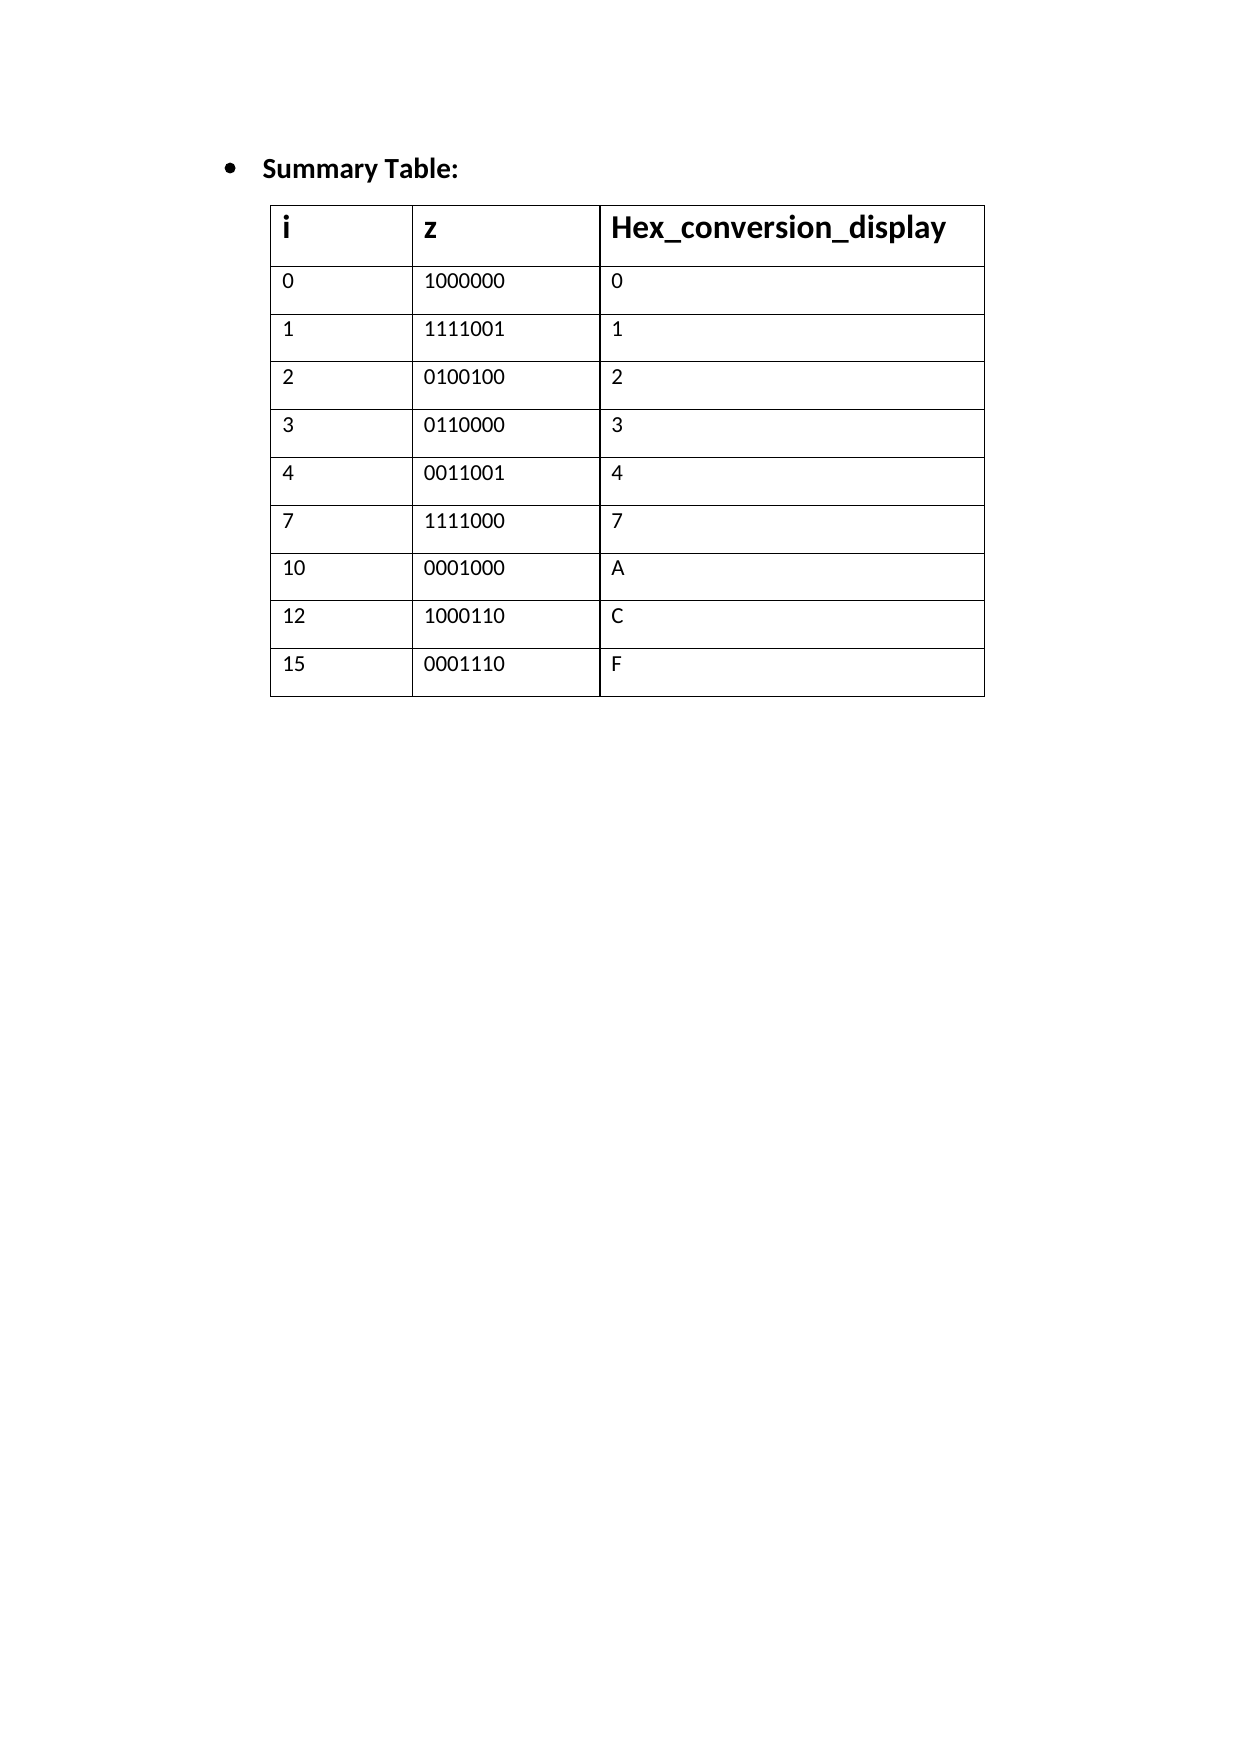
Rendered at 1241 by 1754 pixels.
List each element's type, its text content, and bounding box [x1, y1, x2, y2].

table_cell 0110000 [413, 410, 599, 457]
table_cell 10 [271, 554, 412, 600]
table_cell 1000000 [413, 267, 599, 313]
table_cell 0100100 [413, 362, 599, 409]
table_cell 2 [271, 362, 412, 409]
table_cell 7 [271, 506, 412, 552]
table_header z [413, 206, 599, 266]
table_cell 3 [601, 410, 984, 457]
table_cell F [601, 649, 984, 696]
table_cell 3 [271, 410, 412, 457]
table_header i [271, 206, 412, 266]
table_cell 4 [271, 458, 412, 505]
table_cell 1111000 [413, 506, 599, 552]
table_cell 0001000 [413, 554, 599, 600]
table_cell 0001110 [413, 649, 599, 696]
table_cell 4 [601, 458, 984, 505]
table_cell A [601, 554, 984, 600]
table_cell 15 [271, 649, 412, 696]
table_header Hex_conversion_display [601, 206, 984, 266]
table_cell 0 [601, 267, 984, 313]
table_cell 1 [271, 315, 412, 361]
table_cell 1000110 [413, 601, 599, 648]
table_cell 1111001 [413, 315, 599, 361]
table_cell C [601, 601, 984, 648]
list Summary Table: [225, 150, 1090, 186]
table_cell 2 [601, 362, 984, 409]
table_cell 1 [601, 315, 984, 361]
table_cell 12 [271, 601, 412, 648]
table_cell 7 [601, 506, 984, 552]
table_cell 0011001 [413, 458, 599, 505]
table_cell 0 [271, 267, 412, 313]
